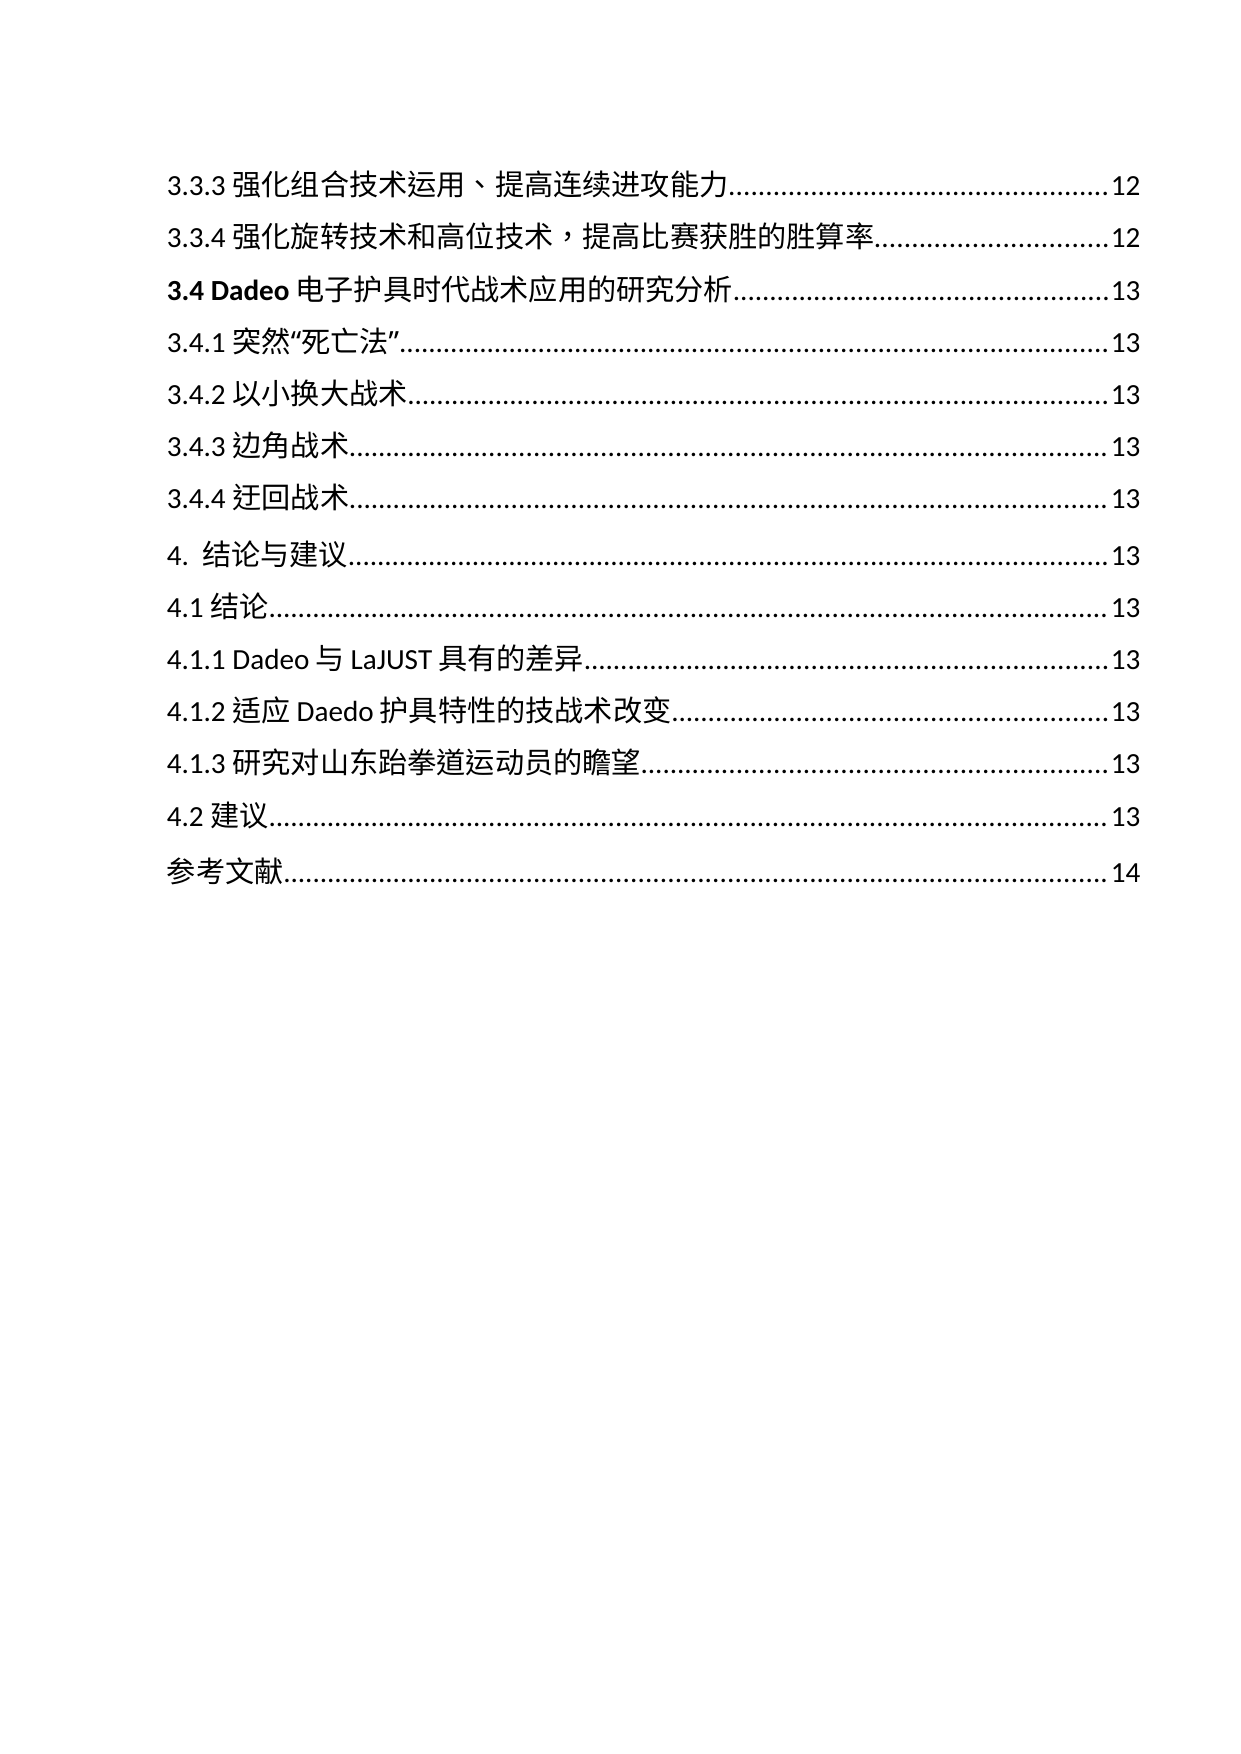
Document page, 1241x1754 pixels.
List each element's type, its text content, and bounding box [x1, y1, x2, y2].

text 3.3.4 强化旋转技术和高位技术，提高比赛获胜的胜算率 12 [167, 217, 1103, 256]
text 3.4.3 边角战术 13 [167, 426, 1103, 465]
text 3.4.2 以小换大战术 13 [167, 373, 1103, 413]
text 3.4 Dadeo电子护具时代战术应用的研究分析 13 [167, 269, 1103, 309]
text 3.4.4 迂回战术 13 [167, 478, 1103, 517]
text 3.3.3 强化组合技术运用、提高连续进攻能力 12 [167, 164, 1103, 204]
text 4.2 建议 13 [167, 795, 1103, 834]
text 3.4.1 突然“死亡法” 13 [167, 321, 1103, 361]
text 4.1.1 Dadeo与LaJUST具有的差异 13 [167, 638, 1103, 678]
text 4.1 结论 13 [167, 586, 1103, 626]
text 4.1.3 研究对山东跆拳道运动员的瞻望 13 [167, 743, 1103, 782]
text 参考文献 14 [167, 847, 1103, 891]
text 4.1.2 适应Daedo护具特性的技战术改变 13 [167, 691, 1103, 730]
text 4. 结论与建议 13 [167, 530, 1103, 574]
